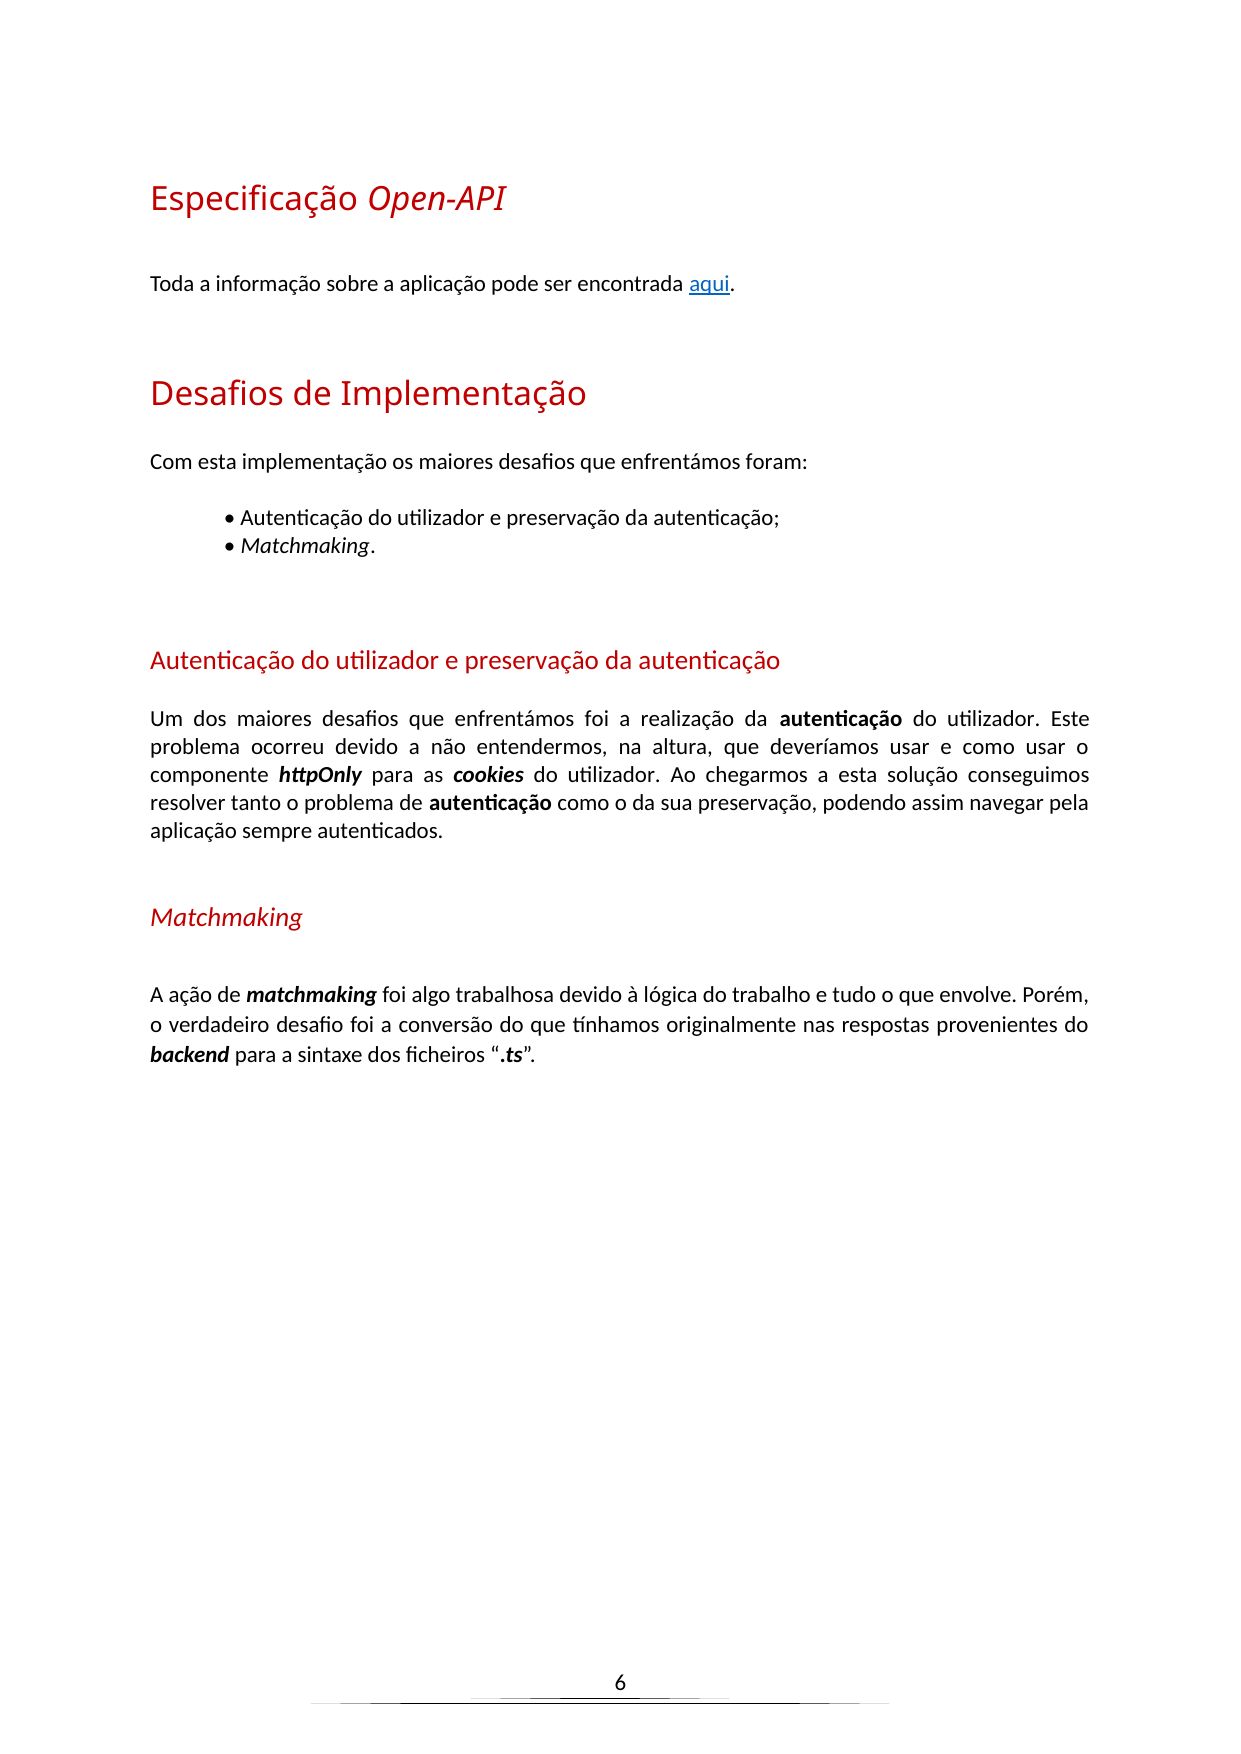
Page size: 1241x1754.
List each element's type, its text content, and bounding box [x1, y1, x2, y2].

text A ação de matchmaking foi algo trabalhosa devido à lógica do trabalho e tudo o que envolve. Porém, o verdadeiro desafio foi a conversão do que tínhamos originalmente nas respostas provenientes do backend para a sintaxe dos ficheiros “.ts”. [150, 980, 1090, 1069]
text Com esta implementação os maiores desafios que enfrentámos foram: [150, 447, 1090, 475]
text Autenticação do utilizador e preservação da autenticação [150, 643, 1090, 676]
text Matchmaking [150, 900, 1090, 933]
subtitle Desafios de Implementação [150, 370, 1090, 415]
text Toda a informação sobre a aplicação pode ser encontrada aqui. [150, 269, 1090, 297]
text Um dos maiores desafios que enfrentámos foi a realização da autenticação do utilizador. Este problema ocorreu devido a não entendermos, na altura, que deveríamos usar e como usar o componente httpOnly para as cookies do utilizador. Ao chegarmos a esta solução conseguimos resolver tanto o problema de autenticação como o da sua preservação, podendo assim navegar pela aplicação sempre autenticados. [150, 704, 1090, 844]
text • Matchmaking. [150, 531, 1090, 559]
text • Autenticação do utilizador e preservação da autenticação; [150, 503, 1090, 531]
subtitle Especificação Open-API [150, 175, 1090, 220]
